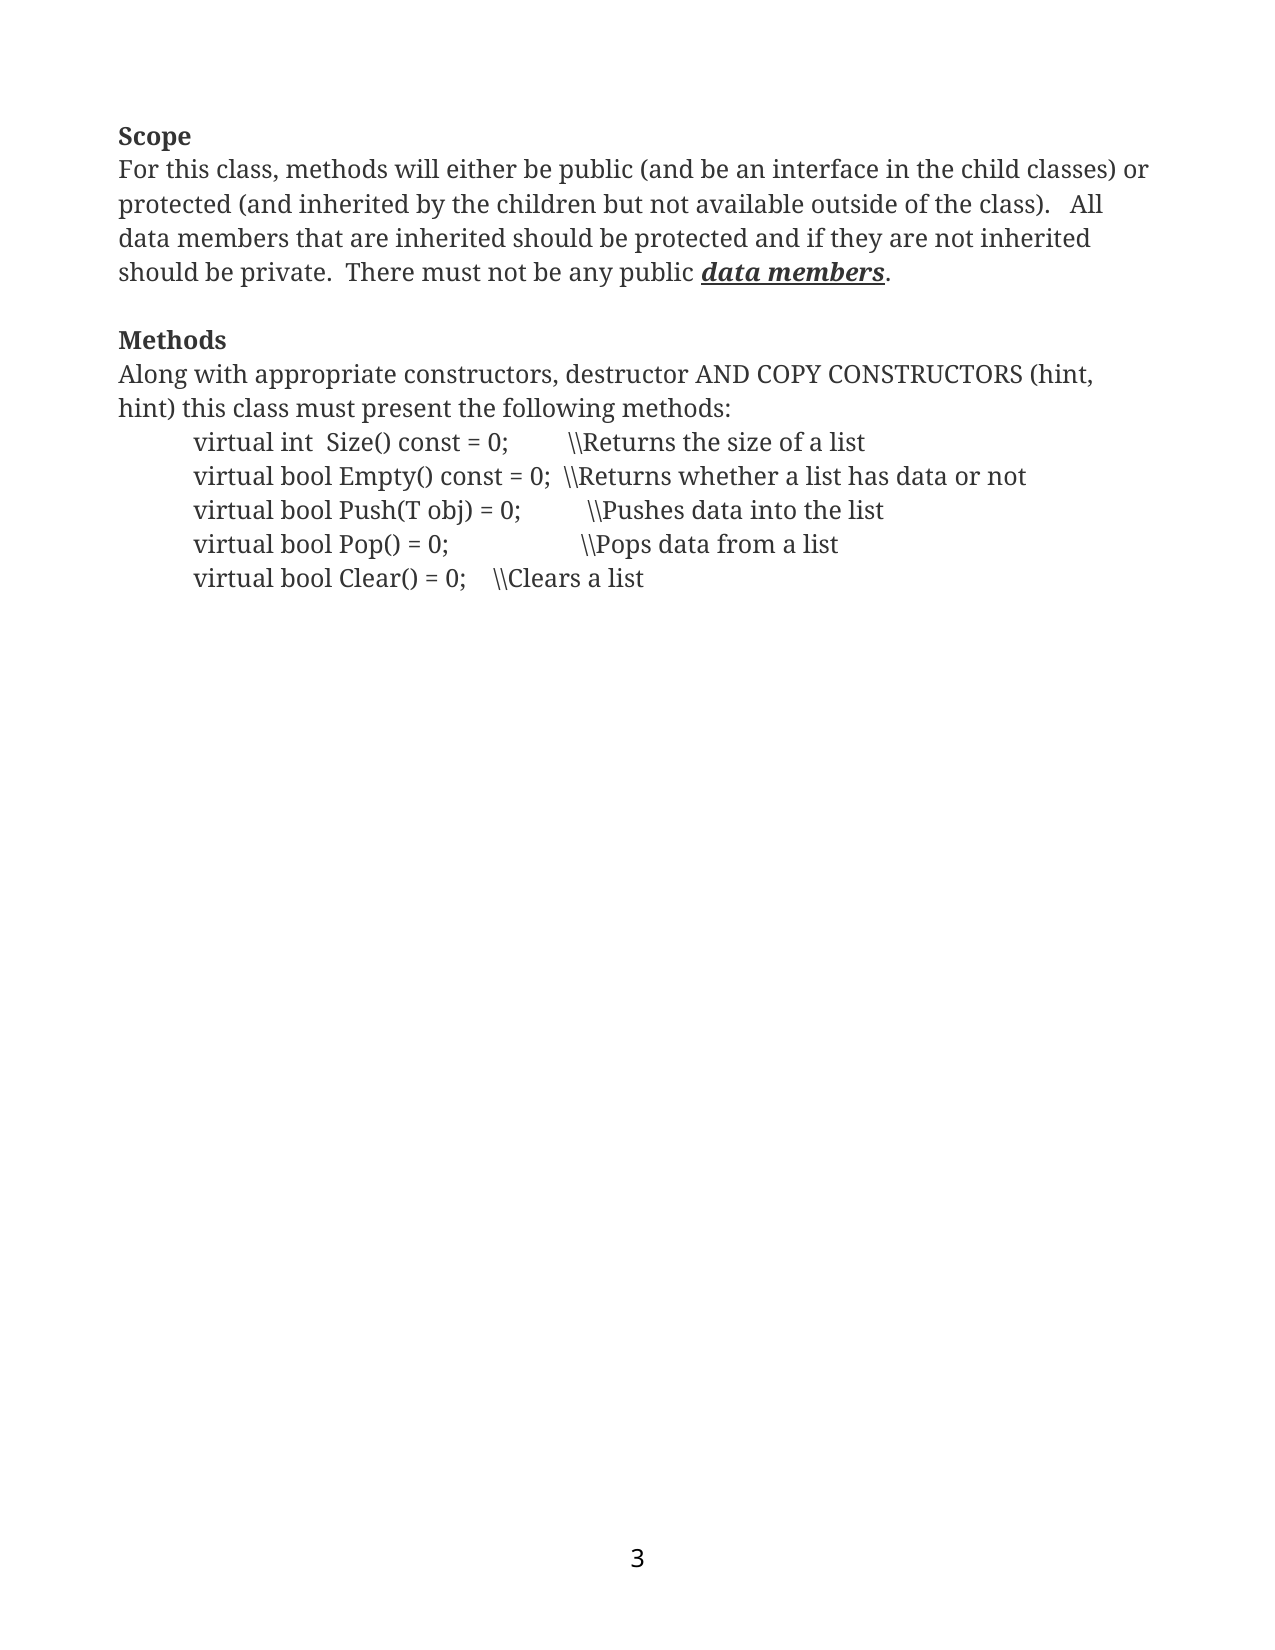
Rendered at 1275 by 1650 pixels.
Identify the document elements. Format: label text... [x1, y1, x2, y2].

text Scope [118, 118, 1157, 152]
text For this class, methods will either be public (and be an interface in the child classes) or protected (and inherited by the children but not available outside of the class). All data members that are inherited should be protected and if they are not inherited should be private. There must not be any public data members. [118, 152, 1157, 288]
text virtual bool Push(T obj) = 0; \\Pushes data into the list [193, 493, 1157, 527]
text Methods [118, 322, 1157, 357]
text Along with appropriate constructors, destructor AND COPY CONSTRUCTORS (hint, hint) this class must present the following methods: [118, 357, 1157, 425]
text virtual int Size() const = 0; \\Returns the size of a list [193, 425, 1157, 459]
text virtual bool Clear() = 0; \\Clears a list [193, 561, 1157, 595]
text virtual bool Pop() = 0; \\Pops data from a list [193, 527, 1157, 561]
text virtual bool Empty() const = 0; \\Returns whether a list has data or not [193, 459, 1157, 493]
